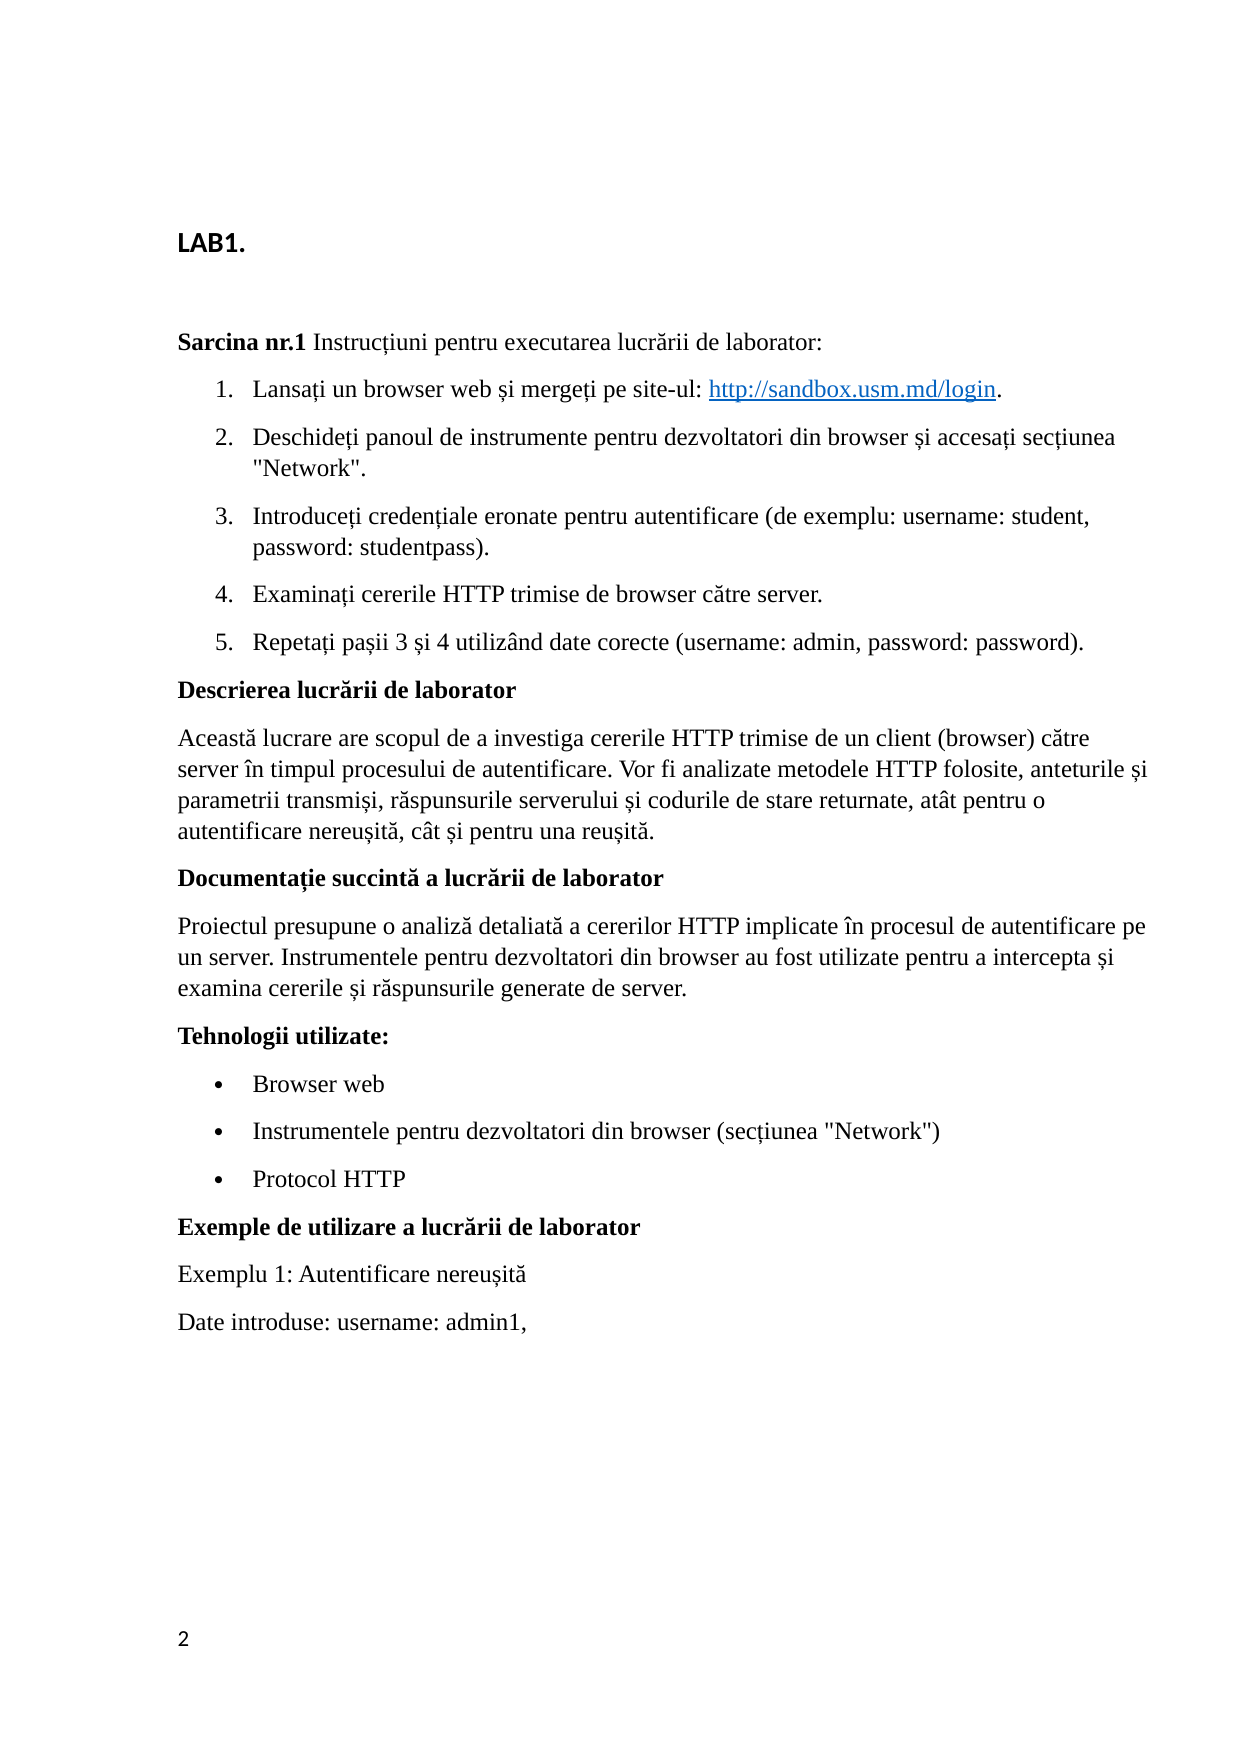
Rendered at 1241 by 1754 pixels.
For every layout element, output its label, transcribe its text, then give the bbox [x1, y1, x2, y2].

text Descrierea lucrării de laborator [177, 675, 1152, 704]
text Această lucrare are scopul de a investiga cererile HTTP trimise de un client (browser) către server în timpul procesului de autentificare. Vor fi analizate metodele HTTP folosite, anteturile și parametrii transmiși, răspunsurile serverului și codurile de stare returnate, atât pentru o autentificare nereușită, cât și pentru una reușită. [177, 723, 1152, 844]
list Repetați pașii 3 și 4 utilizând date corecte (username: admin, password: password). [215, 627, 1152, 656]
list Browser web [215, 1069, 1152, 1097]
text Documentație succintă a lucrării de laborator [177, 863, 1152, 892]
text Sarcina nr.1 Instrucțiuni pentru executarea lucrării de laborator: [177, 327, 1152, 355]
text Proiectul presupune o analiză detaliată a cererilor HTTP implicate în procesul de autentificare pe un server. Instrumentele pentru dezvoltatori din browser au fost utilizate pentru a intercepta și examina cererile și răspunsurile generate de server. [177, 911, 1152, 1002]
list Introduceți credențiale eronate pentru autentificare (de exemplu: username: student, password: studentpass). [215, 501, 1152, 561]
list Deschideți panoul de instrumente pentru dezvoltatori din browser și accesați secțiunea "Network". [215, 422, 1152, 482]
text LAB1. [177, 224, 1152, 259]
text Exemplu 1: Autentificare nereușită [177, 1259, 1152, 1288]
text Exemple de utilizare a lucrării de laborator [177, 1212, 1152, 1241]
list Lansați un browser web și mergeți pe site-ul: http://sandbox.usm.md/login. [215, 374, 1152, 403]
text Tehnologii utilizate: [177, 1021, 1152, 1050]
list Examinați cererile HTTP trimise de browser către server. [215, 579, 1152, 608]
text Date introduse: username: admin1, [177, 1307, 1152, 1336]
list Instrumentele pentru dezvoltatori din browser (secțiunea "Network") [215, 1116, 1152, 1145]
list Protocol HTTP [215, 1164, 1152, 1193]
